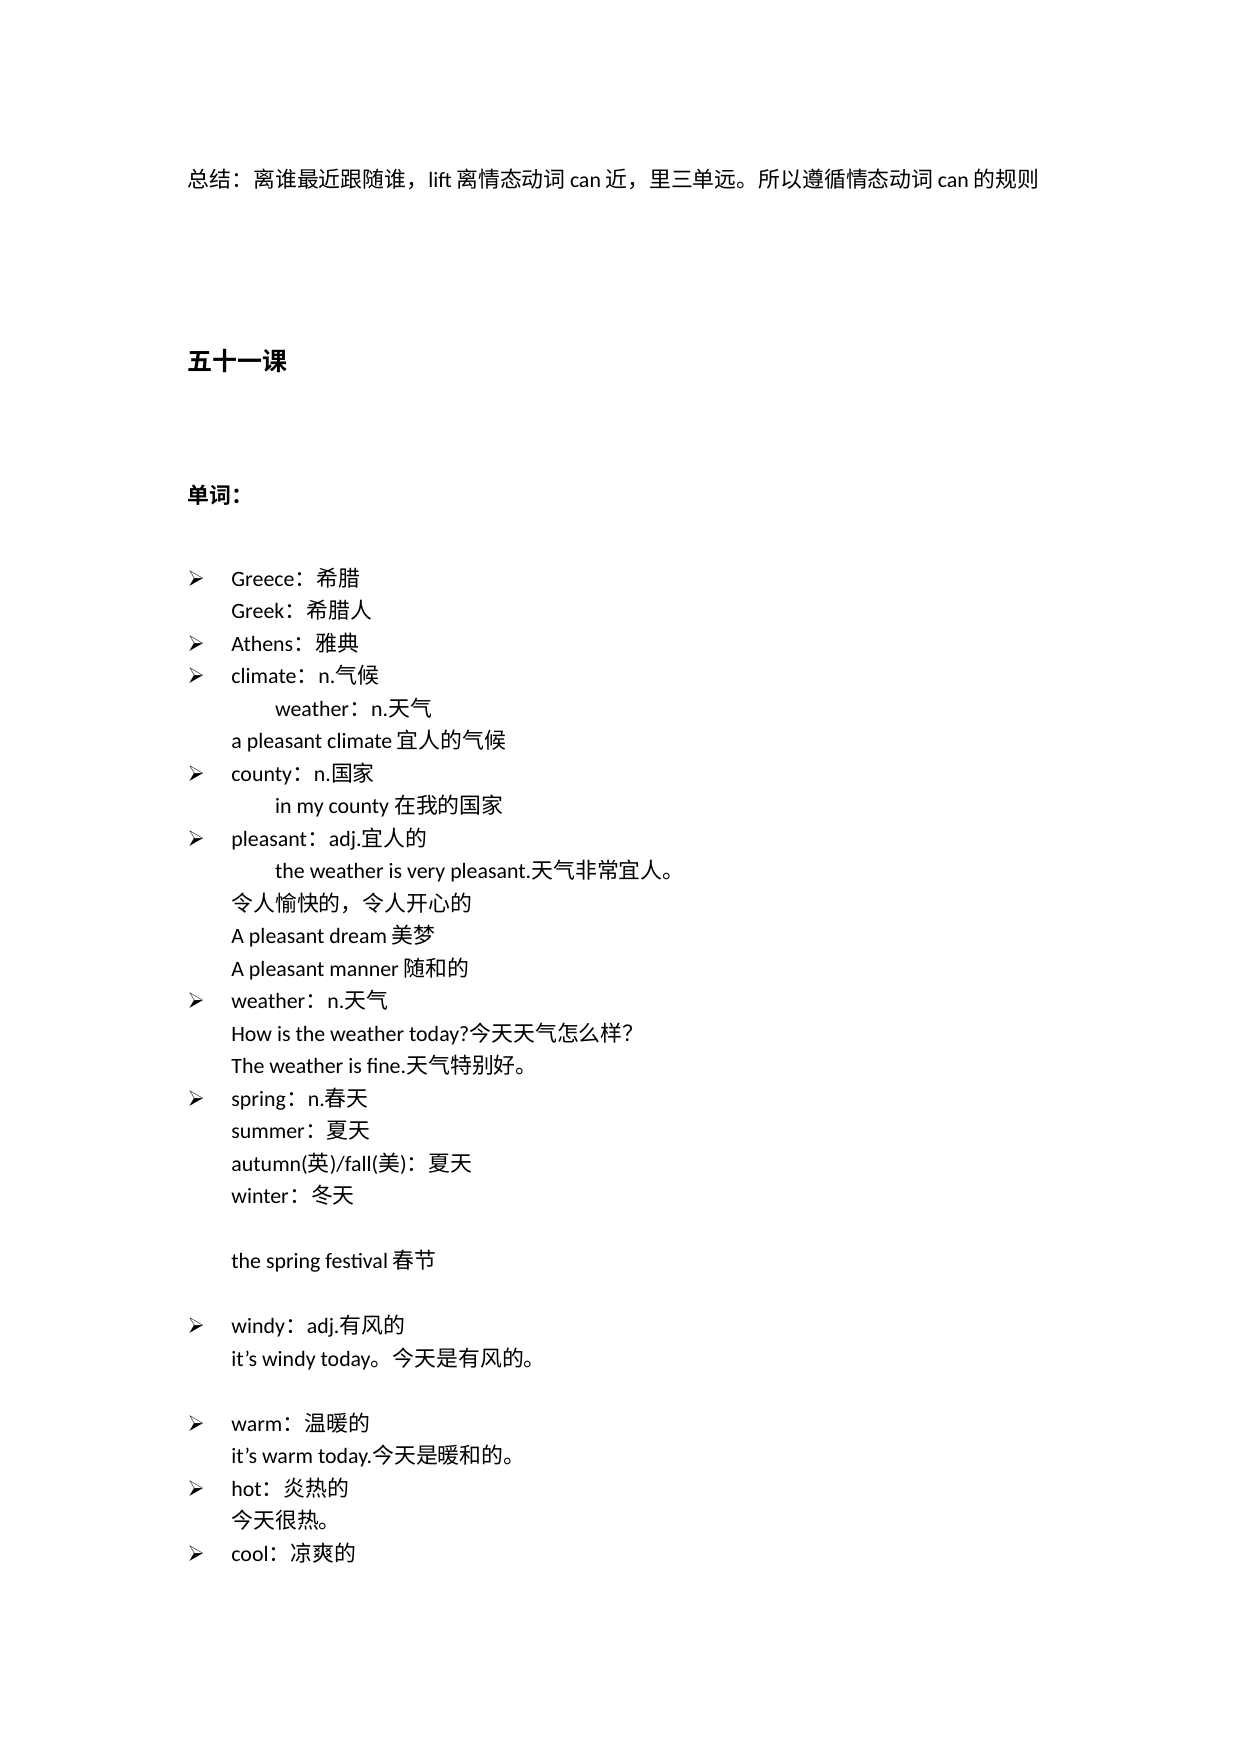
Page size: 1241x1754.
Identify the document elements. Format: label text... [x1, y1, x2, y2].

list winter：冬天 [231, 1178, 1053, 1210]
list The weather is fine.天气特别好。 [231, 1048, 1053, 1080]
text Greek：希腊人 [231, 593, 1053, 625]
list Athens：雅典 [187, 625, 1053, 658]
list cool：凉爽的 [187, 1535, 1053, 1568]
list pleasant：adj.宜人的 [187, 820, 1053, 853]
text a pleasant climate宜人的气候 [187, 723, 1053, 755]
list it’s warm today.今天是暖和的。 [231, 1438, 1053, 1470]
list climate：n.气候 [187, 658, 1053, 690]
list windy：adj.有风的 [187, 1308, 1053, 1340]
text 令人愉快的，令人开心的 [187, 885, 1053, 918]
text A pleasant dream美梦 [187, 918, 1053, 950]
text the weather is very pleasant.天气非常宜人。 [275, 853, 1053, 885]
list county：n.国家 [187, 755, 1053, 788]
list Greece：希腊 [187, 560, 1053, 593]
text A pleasant manner随和的 [187, 950, 1053, 983]
text 总结：离谁最近跟随谁，lift离情态动词can近，里三单远。所以遵循情态动词can的规则 [187, 162, 1053, 194]
list spring：n.春天 [187, 1080, 1053, 1113]
list autumn(英)/fall(美)：夏天 [231, 1145, 1053, 1178]
subtitle 五十一课 [187, 327, 1053, 392]
list How is the weather today?今天天气怎么样？ [231, 1015, 1053, 1048]
list warm：温暖的 [187, 1405, 1053, 1438]
subtitle 单词： [187, 478, 1053, 510]
list summer：夏天 [231, 1113, 1053, 1145]
list in my county 在我的国家 [275, 788, 1053, 820]
list 今天很热。 [231, 1503, 1053, 1535]
list weather：n.天气 [187, 983, 1053, 1015]
list weather：n.天气 [275, 690, 1053, 723]
text the spring festival春节 [187, 1243, 1053, 1275]
list hot：炎热的 [187, 1470, 1053, 1503]
list it’s windy today。今天是有风的。 [231, 1340, 1053, 1373]
